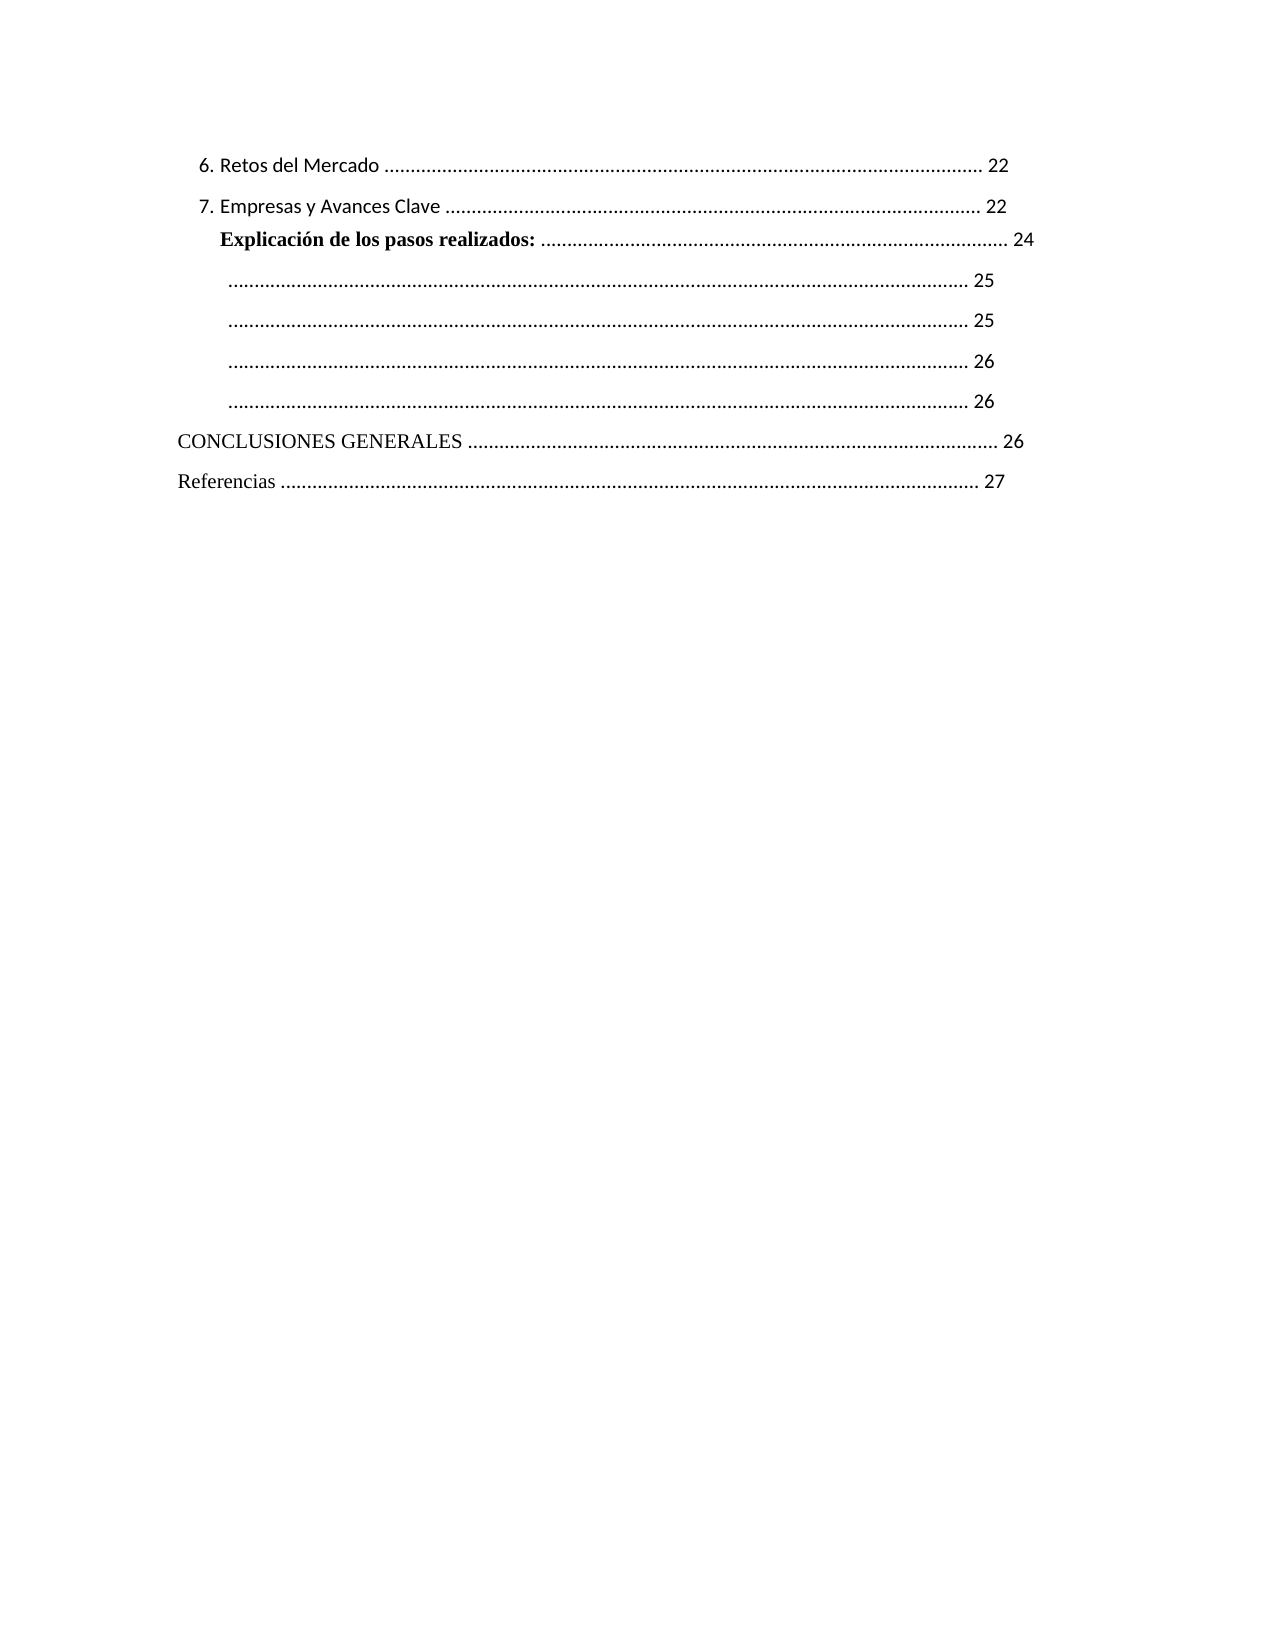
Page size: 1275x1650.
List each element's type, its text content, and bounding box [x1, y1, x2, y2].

text ............................................................................................................................................. 26 [223, 388, 1098, 413]
text Referencias ..................................................................................................................................... 27 [177, 468, 1098, 494]
list Empresas y Avances Clave ...................................................................................................... 22 Explicación de los pasos realizados: ......................................................................................... 24 [199, 193, 1098, 253]
list Retos del Mercado .................................................................................................................. 22 [199, 148, 1098, 179]
text ............................................................................................................................................. 26 [223, 348, 1098, 373]
text CONCLUSIONES GENERALES ..................................................................................................... 26 [177, 428, 1098, 454]
text ............................................................................................................................................. 25 [223, 308, 1098, 333]
text ............................................................................................................................................. 25 [223, 267, 1098, 293]
